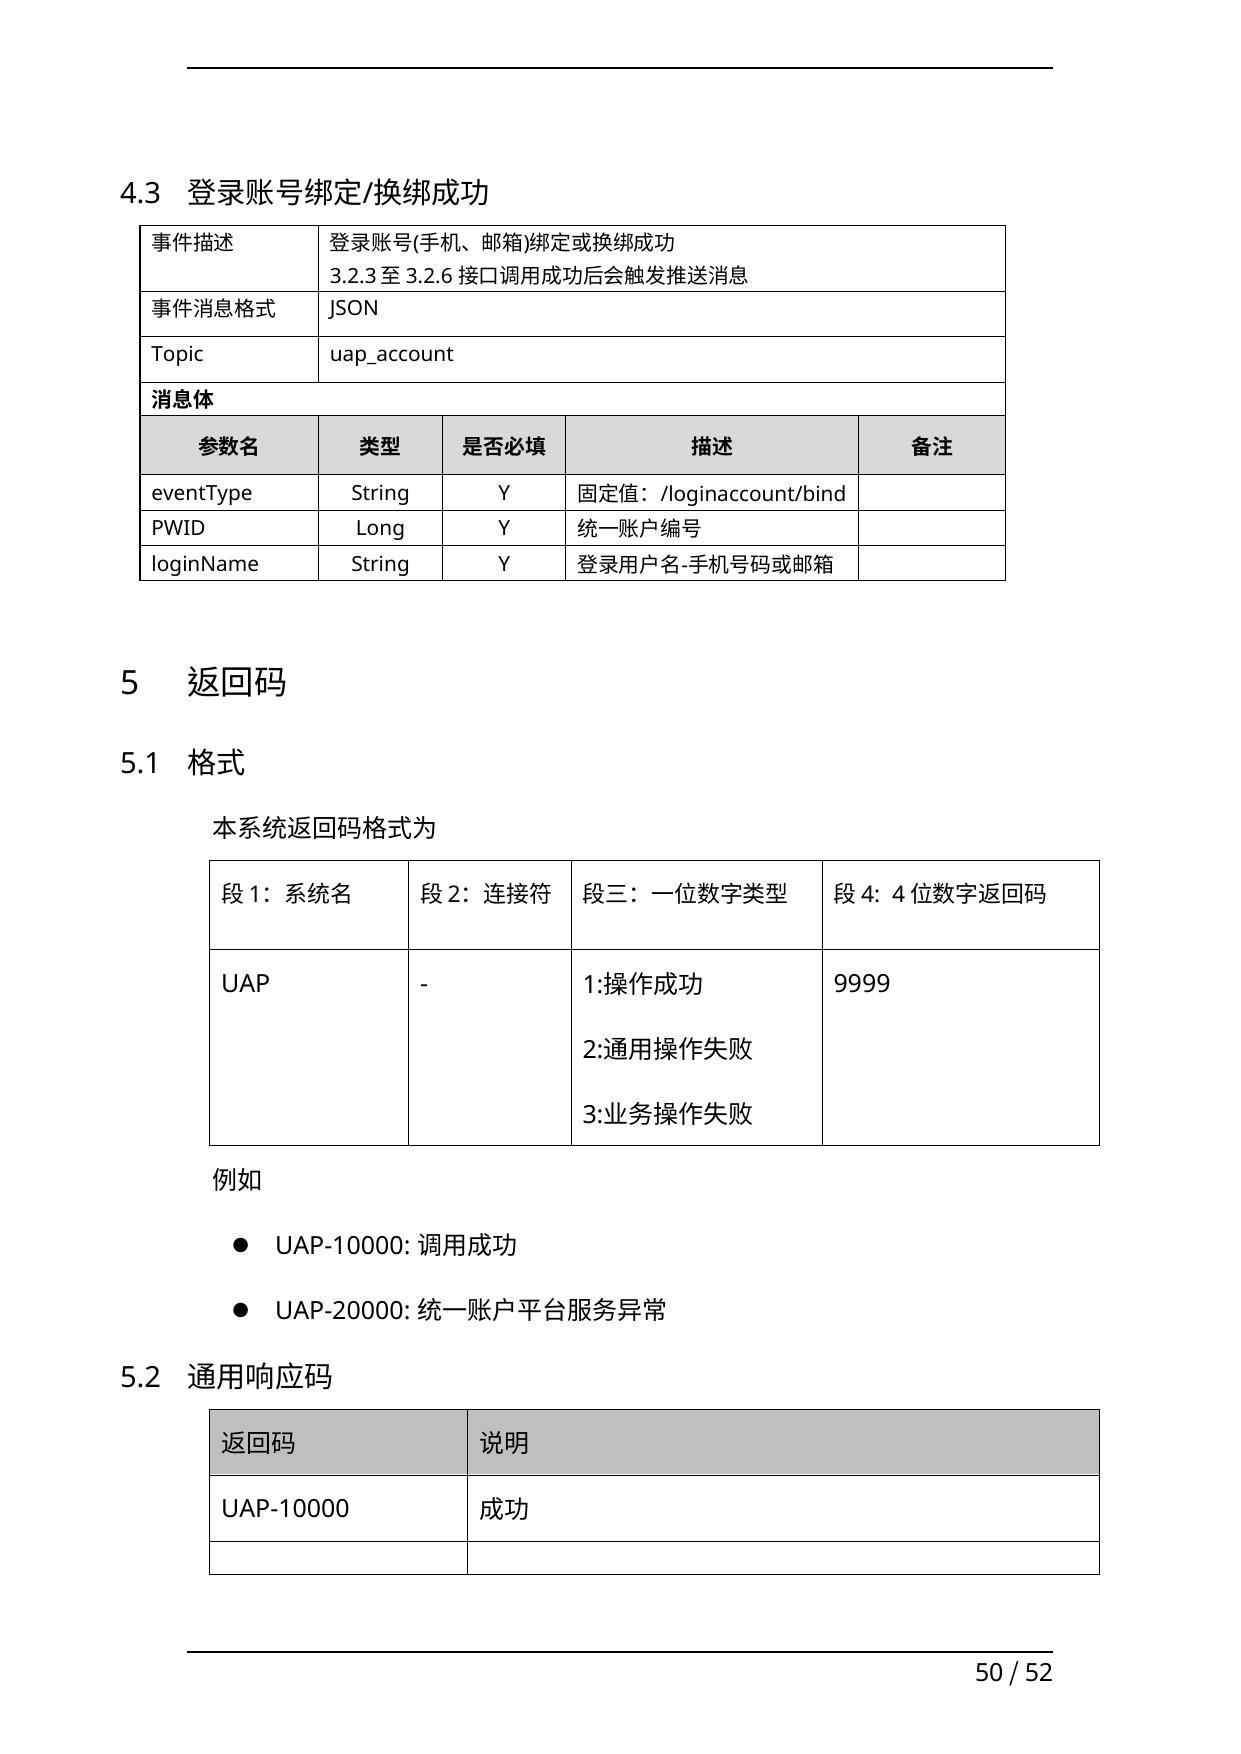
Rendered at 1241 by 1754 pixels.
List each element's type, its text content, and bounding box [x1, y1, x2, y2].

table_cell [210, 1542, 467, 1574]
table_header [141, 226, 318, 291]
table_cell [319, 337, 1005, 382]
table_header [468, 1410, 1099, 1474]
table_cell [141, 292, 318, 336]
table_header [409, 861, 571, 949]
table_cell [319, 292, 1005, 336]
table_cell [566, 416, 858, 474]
list UAP-20000: 统一账户平台服务异常 [231, 1276, 1053, 1341]
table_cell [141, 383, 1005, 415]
subtitle 返回码 [120, 659, 1053, 704]
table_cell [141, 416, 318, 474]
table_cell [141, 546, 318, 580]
list UAP-10000: 调用成功 [231, 1211, 1053, 1276]
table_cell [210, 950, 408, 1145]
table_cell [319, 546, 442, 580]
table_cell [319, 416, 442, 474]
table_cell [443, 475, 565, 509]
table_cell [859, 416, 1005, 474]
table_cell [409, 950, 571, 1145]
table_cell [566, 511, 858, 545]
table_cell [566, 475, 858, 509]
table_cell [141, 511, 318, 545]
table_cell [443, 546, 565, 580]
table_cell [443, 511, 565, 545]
subtitle 登录账号绑定/换绑成功 [120, 169, 1053, 212]
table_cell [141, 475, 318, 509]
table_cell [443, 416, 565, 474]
text 本系统返回码格式为 [212, 794, 1053, 859]
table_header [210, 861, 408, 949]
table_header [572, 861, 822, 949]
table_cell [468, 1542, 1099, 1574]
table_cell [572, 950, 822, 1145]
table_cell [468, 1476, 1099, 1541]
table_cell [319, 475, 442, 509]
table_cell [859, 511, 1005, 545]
text 例如 [212, 1146, 1053, 1211]
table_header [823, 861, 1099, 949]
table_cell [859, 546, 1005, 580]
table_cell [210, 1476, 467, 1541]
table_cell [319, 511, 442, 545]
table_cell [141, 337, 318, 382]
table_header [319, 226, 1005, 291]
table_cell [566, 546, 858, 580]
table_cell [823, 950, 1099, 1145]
subtitle 通用响应码 [120, 1353, 1053, 1396]
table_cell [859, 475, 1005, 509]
subtitle 格式 [120, 739, 1053, 782]
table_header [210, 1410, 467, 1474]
